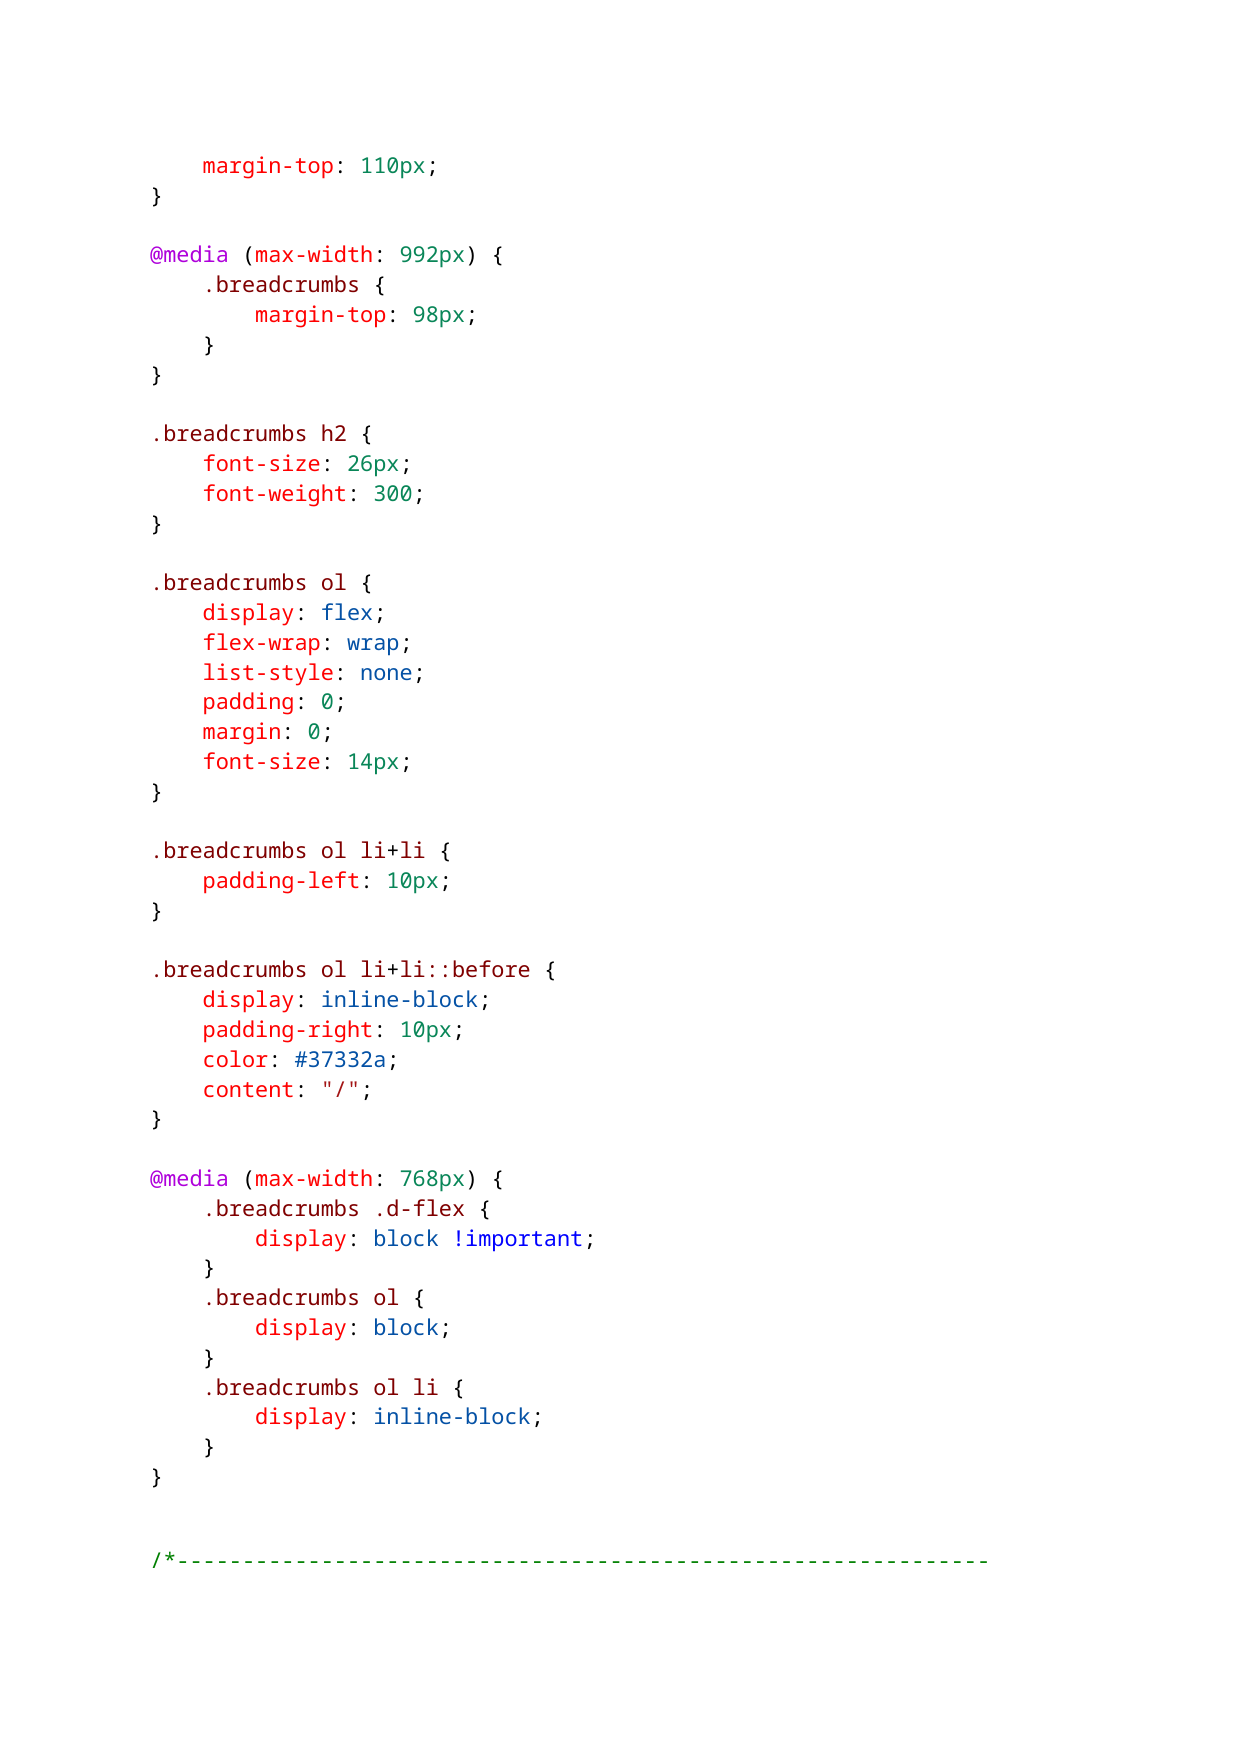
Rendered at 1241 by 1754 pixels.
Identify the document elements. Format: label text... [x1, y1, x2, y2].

text @media (max-width: 768px) { [150, 1163, 1090, 1193]
text .breadcrumbs ol { [150, 1282, 1090, 1312]
text } [150, 329, 1090, 358]
text @media (max-width: 992px) { [150, 239, 1090, 269]
text font-weight: 300; [150, 478, 1090, 507]
text flex-wrap: wrap; [150, 627, 1090, 656]
text display: block !important; [150, 1222, 1090, 1252]
text display: inline-block; [150, 984, 1090, 1014]
text } [150, 358, 1090, 388]
text } [150, 1103, 1090, 1133]
text .breadcrumbs .d-flex { [150, 1193, 1090, 1222]
text /*-------------------------------------------------------------- [150, 1545, 1090, 1575]
text .breadcrumbs h2 { [150, 418, 1090, 448]
text .breadcrumbs ol li+li { [150, 835, 1090, 865]
text .breadcrumbs ol { [150, 567, 1090, 597]
text .breadcrumbs ol li { [150, 1371, 1090, 1401]
text padding-left: 10px; [150, 865, 1090, 895]
text } [150, 1342, 1090, 1371]
text margin: 0; [150, 716, 1090, 746]
text font-size: 26px; [150, 448, 1090, 478]
text .breadcrumbs ol li+li::before { [150, 954, 1090, 984]
text display: flex; [150, 597, 1090, 627]
text } [150, 180, 1090, 209]
text } [150, 1431, 1090, 1461]
text .breadcrumbs { [150, 269, 1090, 299]
text padding-right: 10px; [150, 1014, 1090, 1044]
text } [150, 1252, 1090, 1282]
text display: inline-block; [150, 1401, 1090, 1431]
text } [150, 507, 1090, 537]
text } [150, 1461, 1090, 1491]
text color: #37332a; [150, 1044, 1090, 1073]
text margin-top: 110px; [150, 150, 1090, 180]
text font-size: 14px; [150, 746, 1090, 776]
text content: "/"; [150, 1073, 1090, 1103]
text margin-top: 98px; [150, 299, 1090, 329]
text display: block; [150, 1312, 1090, 1342]
text list-style: none; [150, 656, 1090, 686]
text } [150, 776, 1090, 805]
text padding: 0; [150, 686, 1090, 716]
text } [150, 895, 1090, 924]
